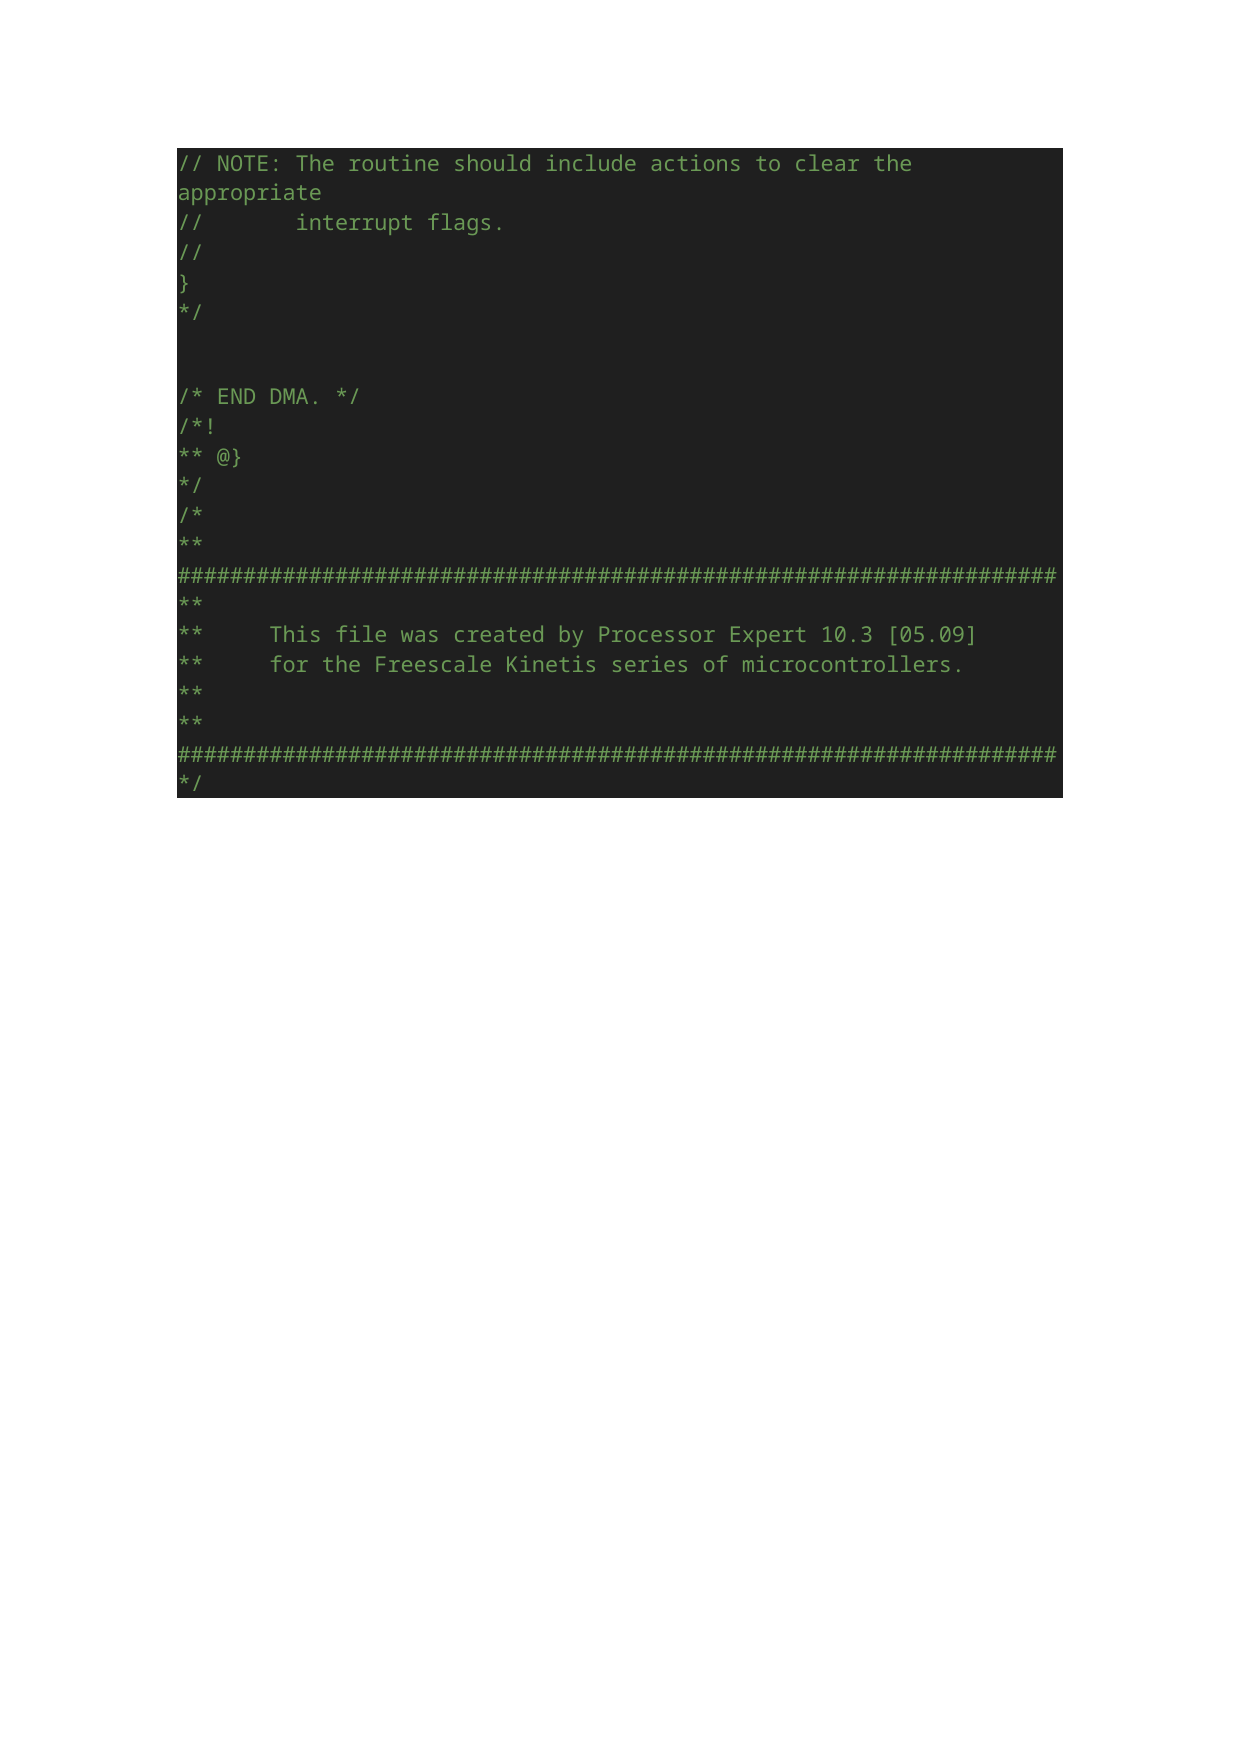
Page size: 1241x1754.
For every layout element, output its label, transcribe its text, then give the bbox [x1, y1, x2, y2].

text */ [177, 471, 1063, 500]
text ** [177, 679, 1063, 709]
text ** This file was created by Processor Expert 10.3 [05.09] [177, 619, 1063, 649]
text */ [177, 297, 1063, 326]
text /*! [177, 411, 1063, 441]
text ** for the Freescale Kinetis series of microcontrollers. [177, 649, 1063, 679]
text ** ################################################################### [177, 709, 1063, 768]
text } [177, 267, 1063, 297]
text // interrupt flags. [177, 207, 1063, 237]
text /* [177, 500, 1063, 530]
text */ [177, 768, 1063, 798]
text ** [177, 590, 1063, 619]
text // NOTE: The routine should include actions to clear the appropriate [177, 148, 1063, 207]
text ** ################################################################### [177, 530, 1063, 590]
text ** @} [177, 441, 1063, 471]
text /* END DMA. */ [177, 381, 1063, 411]
text // [177, 237, 1063, 267]
